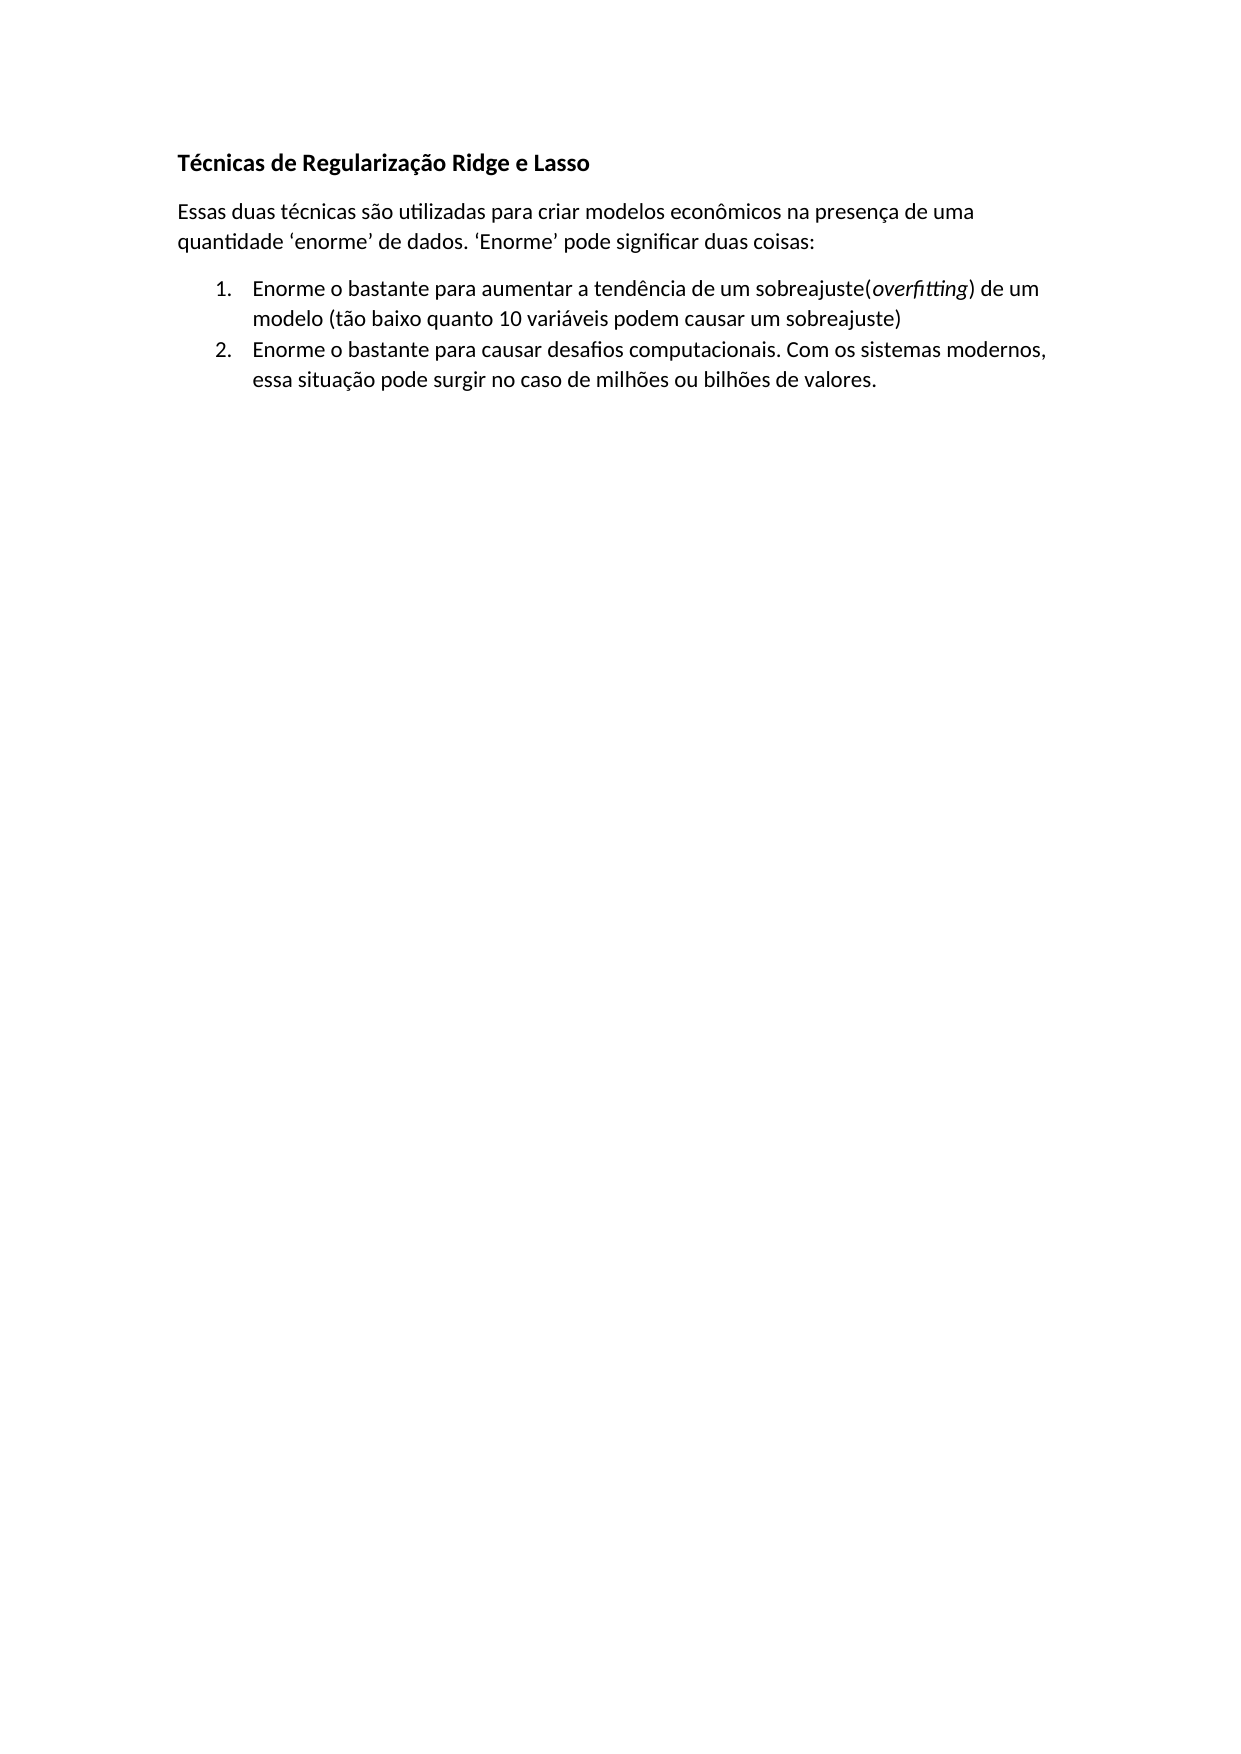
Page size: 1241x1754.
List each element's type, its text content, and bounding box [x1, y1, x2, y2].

list Enorme o bastante para causar desafios computacionais. Com os sistemas modernos, essa situação pode surgir no caso de milhões ou bilhões de valores. [215, 335, 1063, 393]
text Essas duas técnicas são utilizadas para criar modelos econômicos na presença de uma quantidade ‘enorme’ de dados. ‘Enorme’ pode significar duas coisas: [177, 197, 1063, 255]
list Enorme o bastante para aumentar a tendência de um sobreajuste(overfitting) de um modelo (tão baixo quanto 10 variáveis podem causar um sobreajuste) [215, 274, 1063, 332]
text Técnicas de Regularização Ridge e Lasso [177, 148, 1063, 178]
